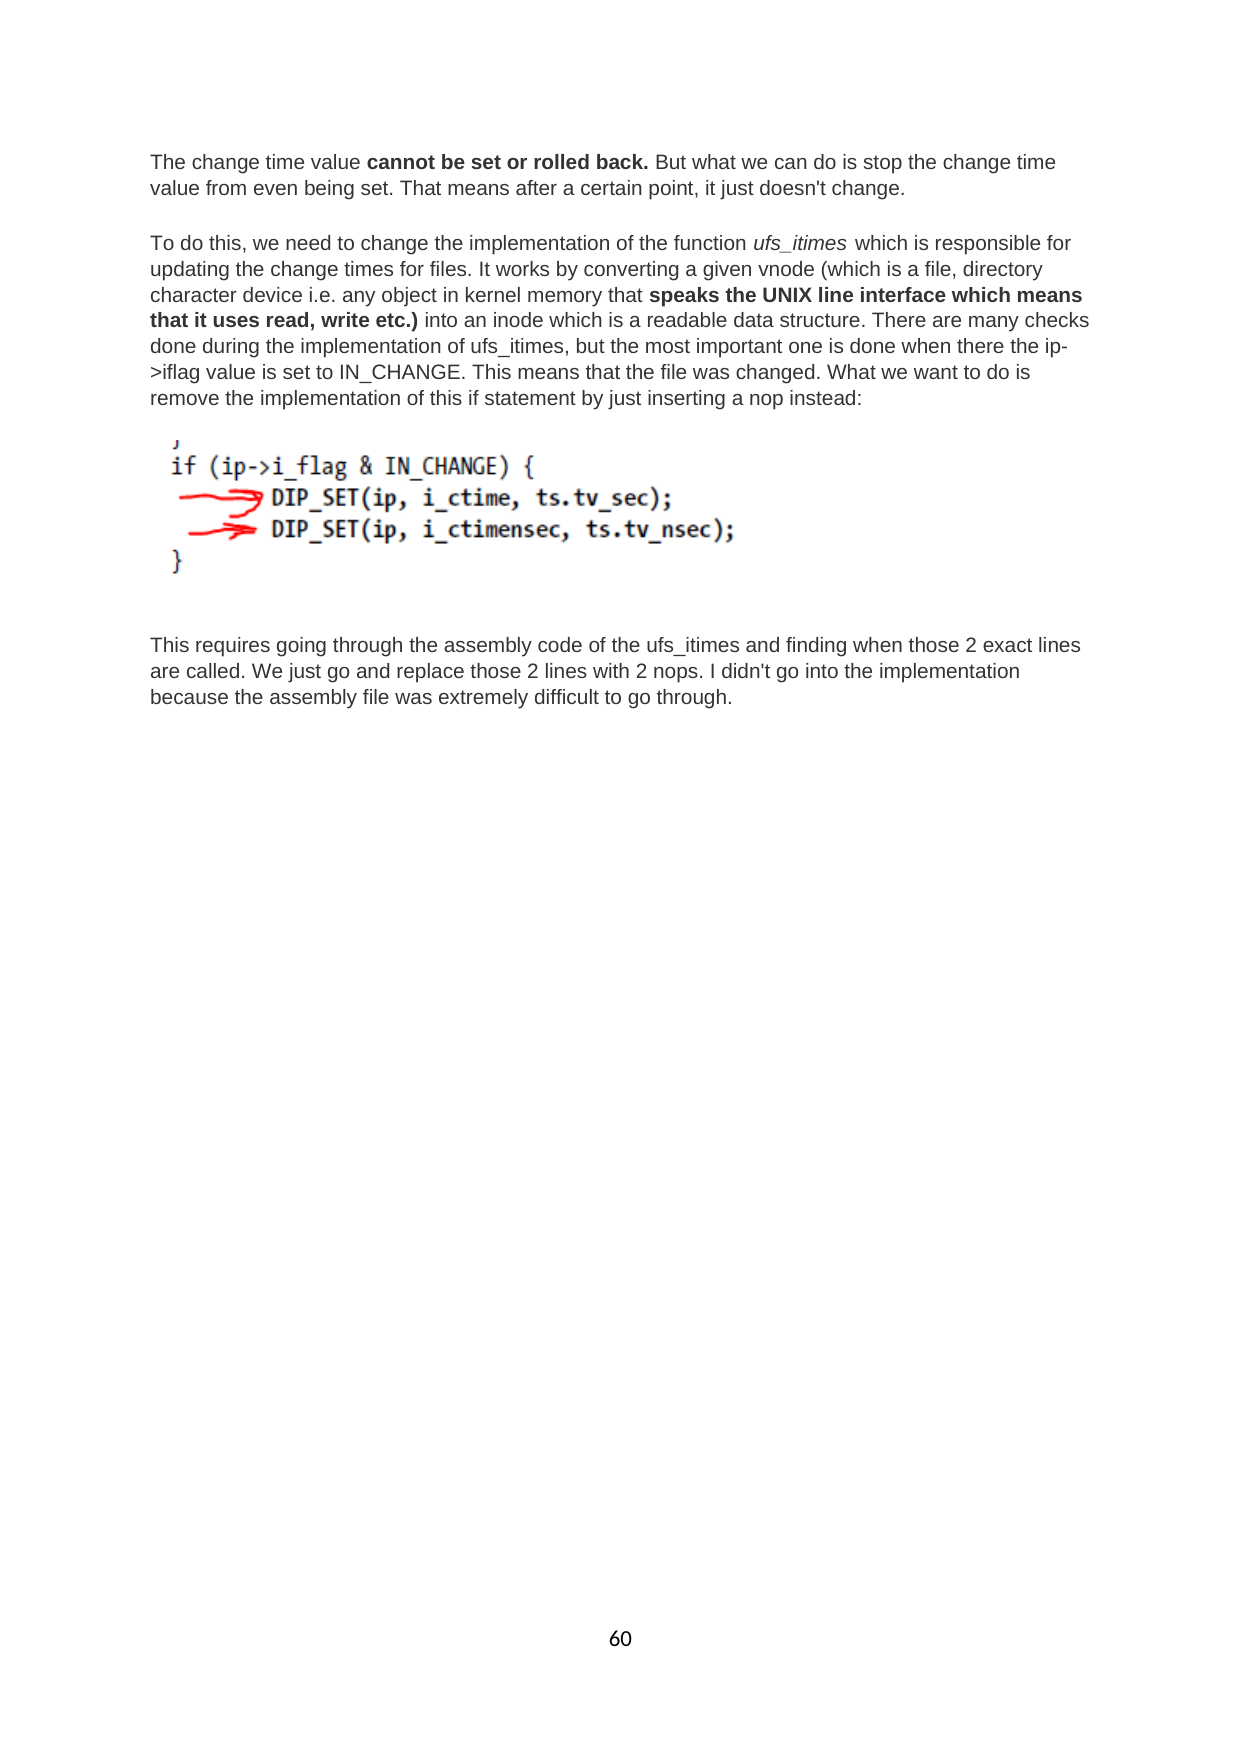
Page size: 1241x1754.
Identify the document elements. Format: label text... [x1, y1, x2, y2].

picture [150, 440, 763, 602]
text The change time value cannot be set or rolled back. But what we can do is stop the change time value from even being set. That means after a certain point, it just doesn't change. [150, 150, 1090, 200]
text This requires going through the assembly code of the ufs_itimes and finding when those 2 exact lines are called. We just go and replace those 2 lines with 2 nops. I didn't go into the implementation because the assembly file was extremely difficult to go through. [150, 633, 1090, 709]
text To do this, we need to change the implementation of the function ufs_itimes which is responsible for updating the change times for files. It works by converting a given vnode (which is a file, directory character device i.e. any object in kernel memory that speaks the UNIX line interface which means that it uses read, write etc.) into an inode which is a readable data structure. There are many checks done during the implementation of ufs_itimes, but the most important one is done when there the ip->iflag value is set to IN_CHANGE. This means that the file was changed. What we want to do is remove the implementation of this if statement by just inserting a nop instead: [150, 231, 1090, 410]
